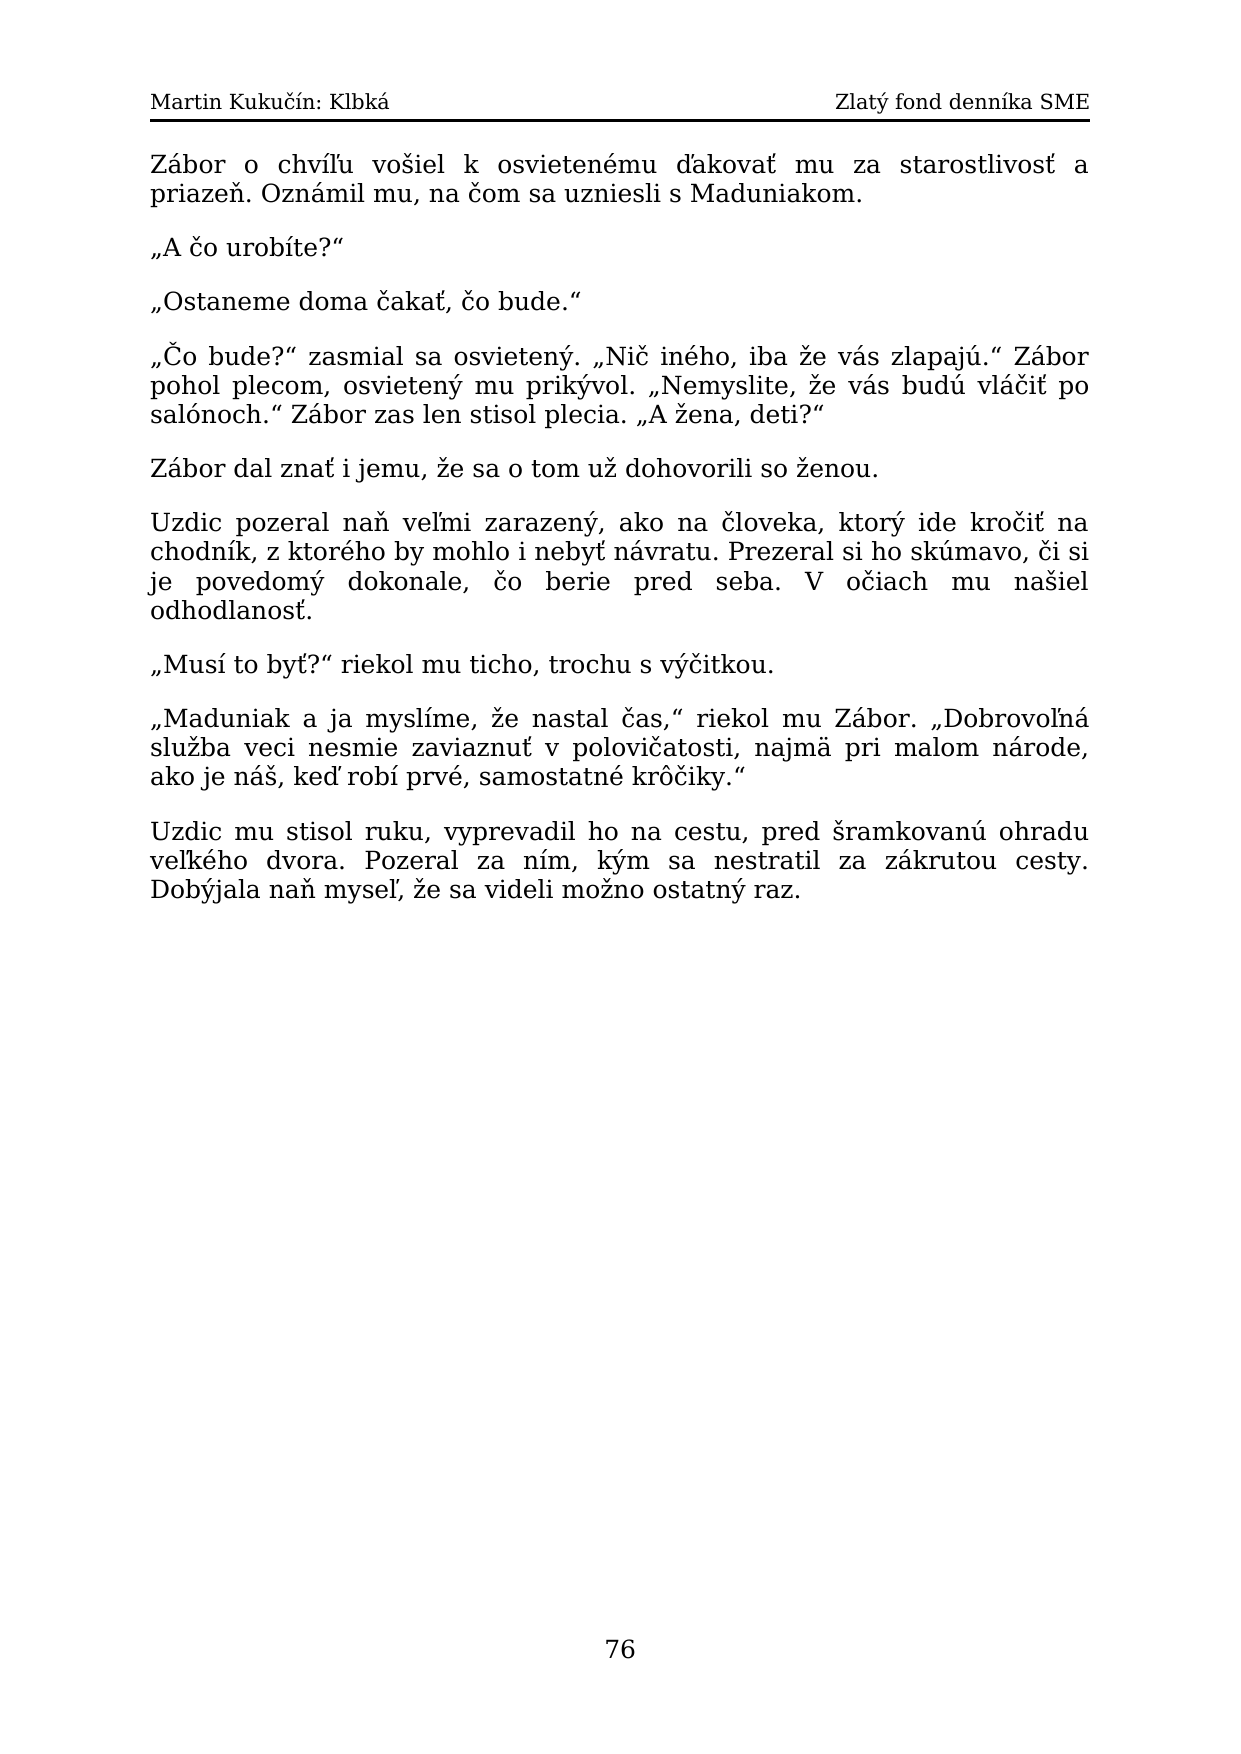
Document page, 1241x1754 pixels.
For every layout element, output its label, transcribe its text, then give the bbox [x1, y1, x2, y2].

text „Musí to byť?“ riekol mu ticho, trochu s výčitkou. [150, 650, 1090, 679]
text „Ostaneme doma čakať, čo bude.“ [150, 287, 1090, 317]
text „Maduniak a ja myslíme, že nastal čas,“ riekol mu Zábor. „Dobrovoľná služba veci nesmie zaviaznuť v polovičatosti, najmä pri malom národe, ako je náš, keď robí prvé, samostatné krôčiky.“ [150, 704, 1090, 792]
text Zábor dal znať i jemu, že sa o tom už dohovorili so ženou. [150, 454, 1090, 483]
text Uzdic mu stisol ruku, vyprevadil ho na cestu, pred šramkovanú ohradu veľkého dvora. Pozeral za ním, kým sa nestratil za zákrutou cesty. Dobýjala naň myseľ, že sa videli možno ostatný raz. [150, 817, 1090, 904]
text „A čo urobíte?“ [150, 233, 1090, 262]
text Uzdic pozeral naň veľmi zarazený, ako na človeka, ktorý ide kročiť na chodník, z ktorého by mohlo i nebyť návratu. Prezeral si ho skúmavo, či si je povedomý dokonale, čo berie pred seba. V očiach mu našiel odhodlanosť. [150, 508, 1090, 625]
text „Čo bude?“ zasmial sa osvietený. „Nič iného, iba že vás zlapajú.“ Zábor pohol plecom, osvietený mu prikývol. „Nemyslite, že vás budú vláčiť po salónoch.“ Zábor zas len stisol plecia. „A žena, deti?“ [150, 342, 1090, 429]
text Zábor o chvíľu vošiel k osvietenému ďakovať mu za starostlivosť a priazeň. Oznámil mu, na čom sa uzniesli s Maduniakom. [150, 150, 1090, 208]
